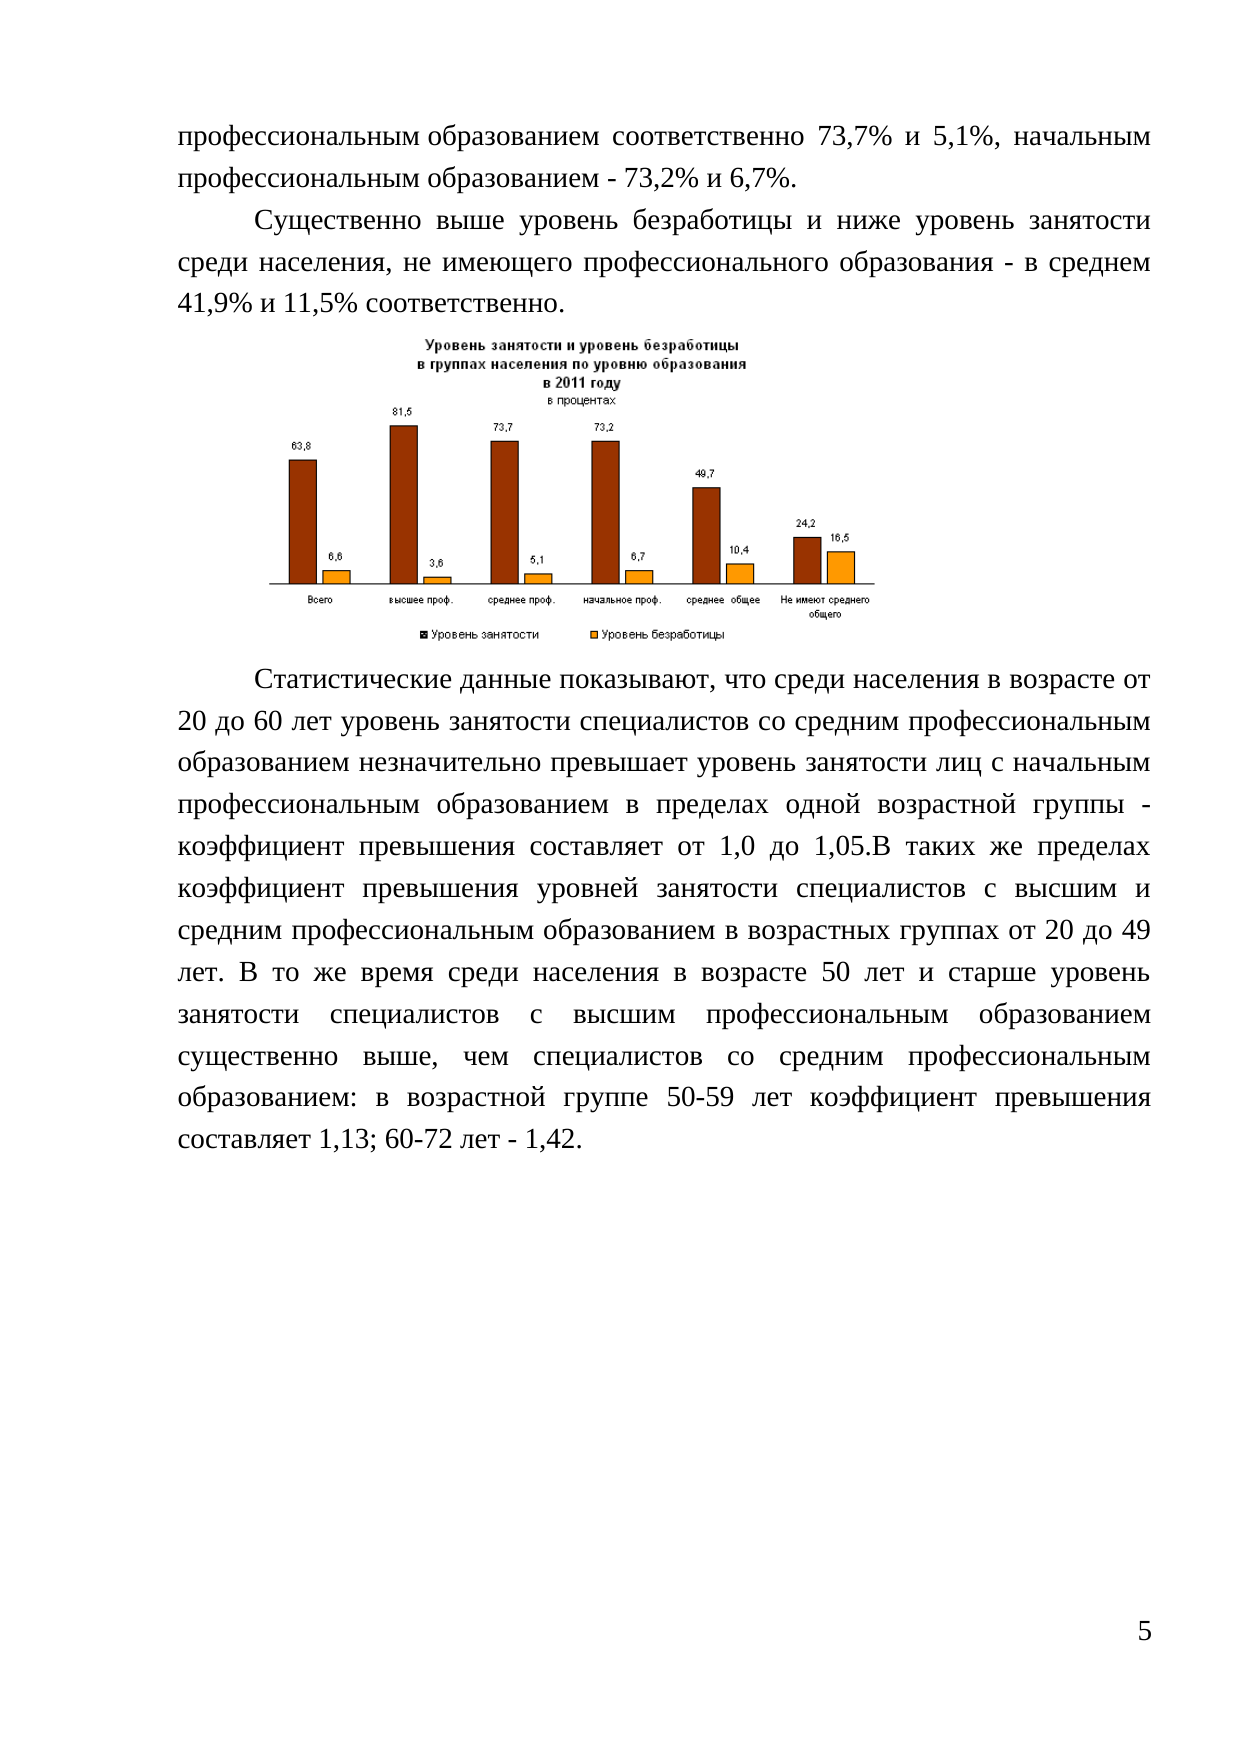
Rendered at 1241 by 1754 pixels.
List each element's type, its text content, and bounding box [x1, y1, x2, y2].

text Статистические данные показывают, что среди населения в возрасте от 20 до 60 лет уровень занятости специалистов со средним профессиональным образованием незначительно превышает уровень занятости лиц с начальным профессиональным образованием в пределах одной возрастной группы - коэффициент превышения составляет от 1,0 до 1,05.В таких же пределах коэффициент превышения уровней занятости специалистов с высшим и средним профессиональным образованием в возрастных группах от 20 до 49 лет. В то же время среди населения в возрасте 50 лет и старше уровень занятости специалистов с высшим профессиональным образованием существенно выше, чем специалистов со средним профессиональным образованием: в возрастной группе 50-59 лет коэффициент превышения составляет 1,13; 60-72 лет - 1,42. [177, 661, 1152, 1155]
text Существенно выше уровень безработицы и ниже уровень занятости среди населения, не имеющего профессионального образования - в среднем 41,9% и 11,5% соответственно. [177, 202, 1152, 319]
picture [253, 327, 892, 653]
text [177, 118, 1152, 193]
